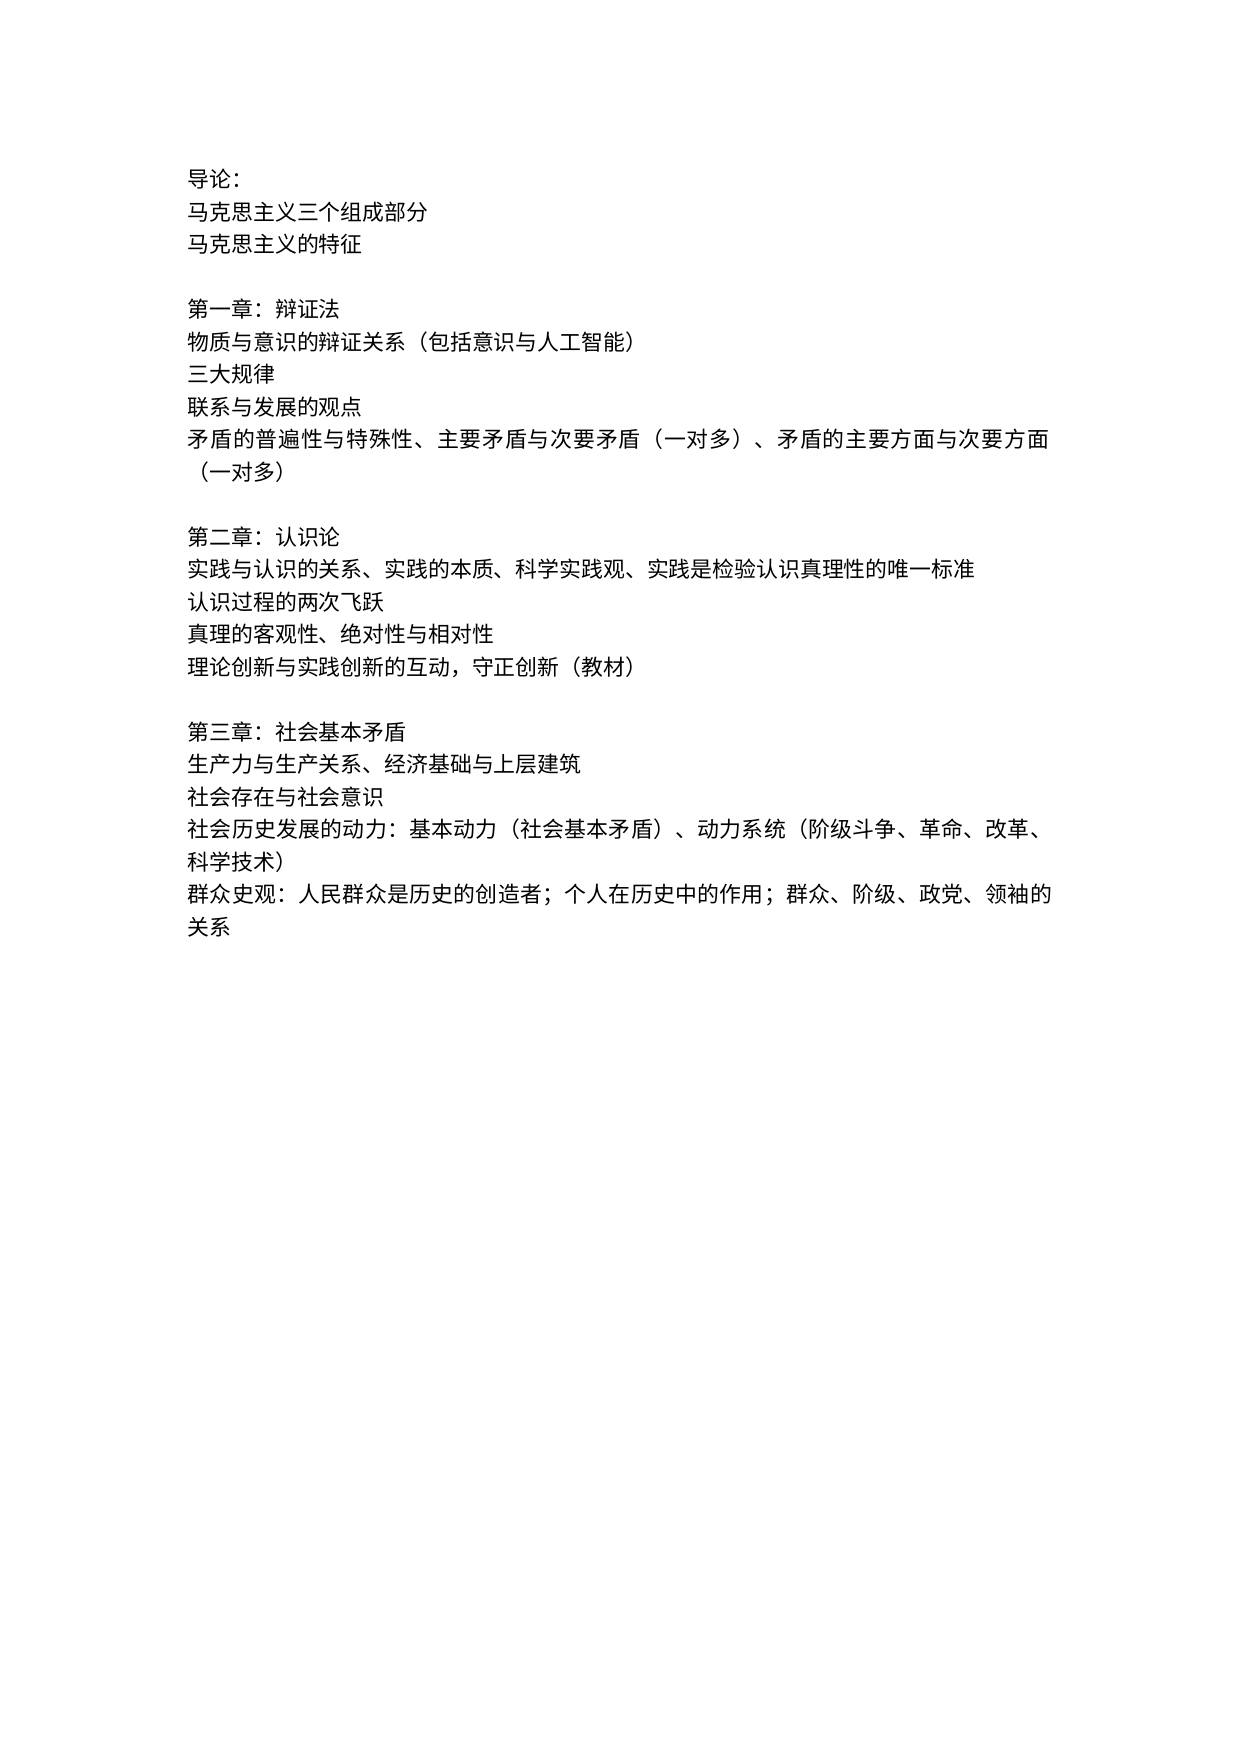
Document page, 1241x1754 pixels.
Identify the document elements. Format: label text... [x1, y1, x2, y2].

text 第二章：认识论 [187, 519, 1053, 552]
text 马克思主义的特征 [187, 227, 1053, 259]
text 三大规律 [187, 357, 1053, 389]
text 联系与发展的观点 [187, 389, 1053, 422]
text 真理的客观性、绝对性与相对性 [187, 617, 1053, 649]
text 生产力与生产关系、经济基础与上层建筑 [187, 747, 1053, 779]
text 社会历史发展的动力：基本动力（社会基本矛盾）、动力系统（阶级斗争、革命、改革、科学技术） [187, 812, 1053, 877]
text 认识过程的两次飞跃 [187, 584, 1053, 617]
text 矛盾的普遍性与特殊性、主要矛盾与次要矛盾（一对多）、矛盾的主要方面与次要方面（一对多） [187, 422, 1053, 487]
text 导论： [187, 162, 1053, 194]
text 第三章：社会基本矛盾 [187, 714, 1053, 747]
text 群众史观：人民群众是历史的创造者；个人在历史中的作用；群众、阶级、政党、领袖的关系 [187, 877, 1053, 942]
text 物质与意识的辩证关系（包括意识与人工智能） [187, 324, 1053, 357]
text 实践与认识的关系、实践的本质、科学实践观、实践是检验认识真理性的唯一标准 [187, 552, 1053, 584]
text 社会存在与社会意识 [187, 779, 1053, 812]
text 第一章：辩证法 [187, 292, 1053, 324]
text 理论创新与实践创新的互动，守正创新（教材） [187, 649, 1053, 682]
text 马克思主义三个组成部分 [187, 194, 1053, 227]
